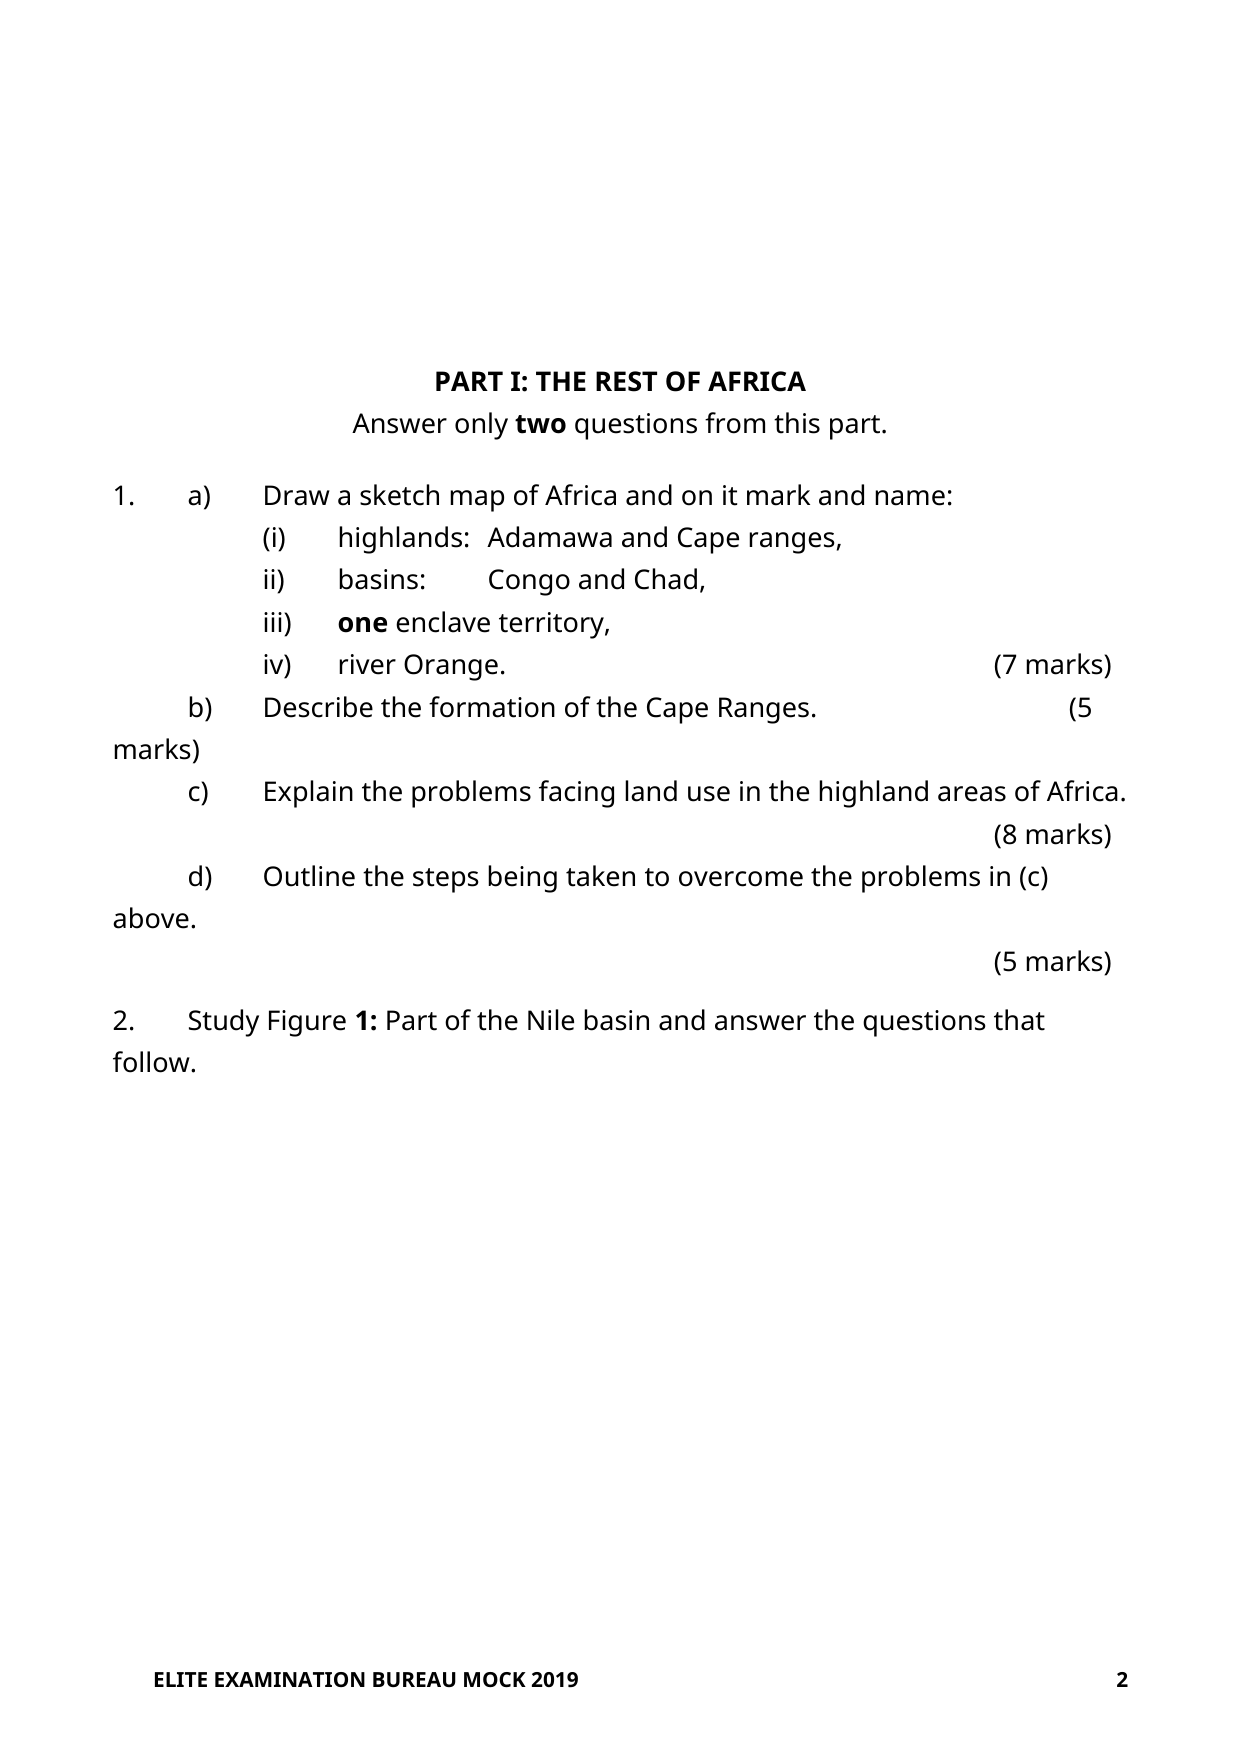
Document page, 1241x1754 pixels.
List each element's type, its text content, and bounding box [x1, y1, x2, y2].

text iv) river Orange. (7 marks) [112, 646, 1128, 682]
text ii) basins: Congo and Chad, [112, 561, 1128, 598]
text 2. Study Figure 1: Part of the Nile basin and answer the questions that follow. [112, 1001, 1128, 1080]
text (i) highlands: Adamawa and Cape ranges, [112, 518, 1128, 555]
text Answer only two questions from this part. [112, 404, 1128, 441]
text d) Outline the steps being taken to overcome the problems in (c) above. [112, 858, 1128, 937]
text (8 marks) [112, 815, 1128, 852]
text 1. a) Draw a sketch map of Africa and on it mark and name: [112, 476, 1128, 513]
text c) Explain the problems facing land use in the highland areas of Africa. [112, 773, 1128, 810]
text iii) one enclave territory, [112, 603, 1128, 640]
text b) Describe the formation of the Cape Ranges. (5 marks) [112, 688, 1128, 767]
text (5 marks) [112, 942, 1128, 979]
text PART I: THE REST OF AFRICA [112, 362, 1128, 399]
